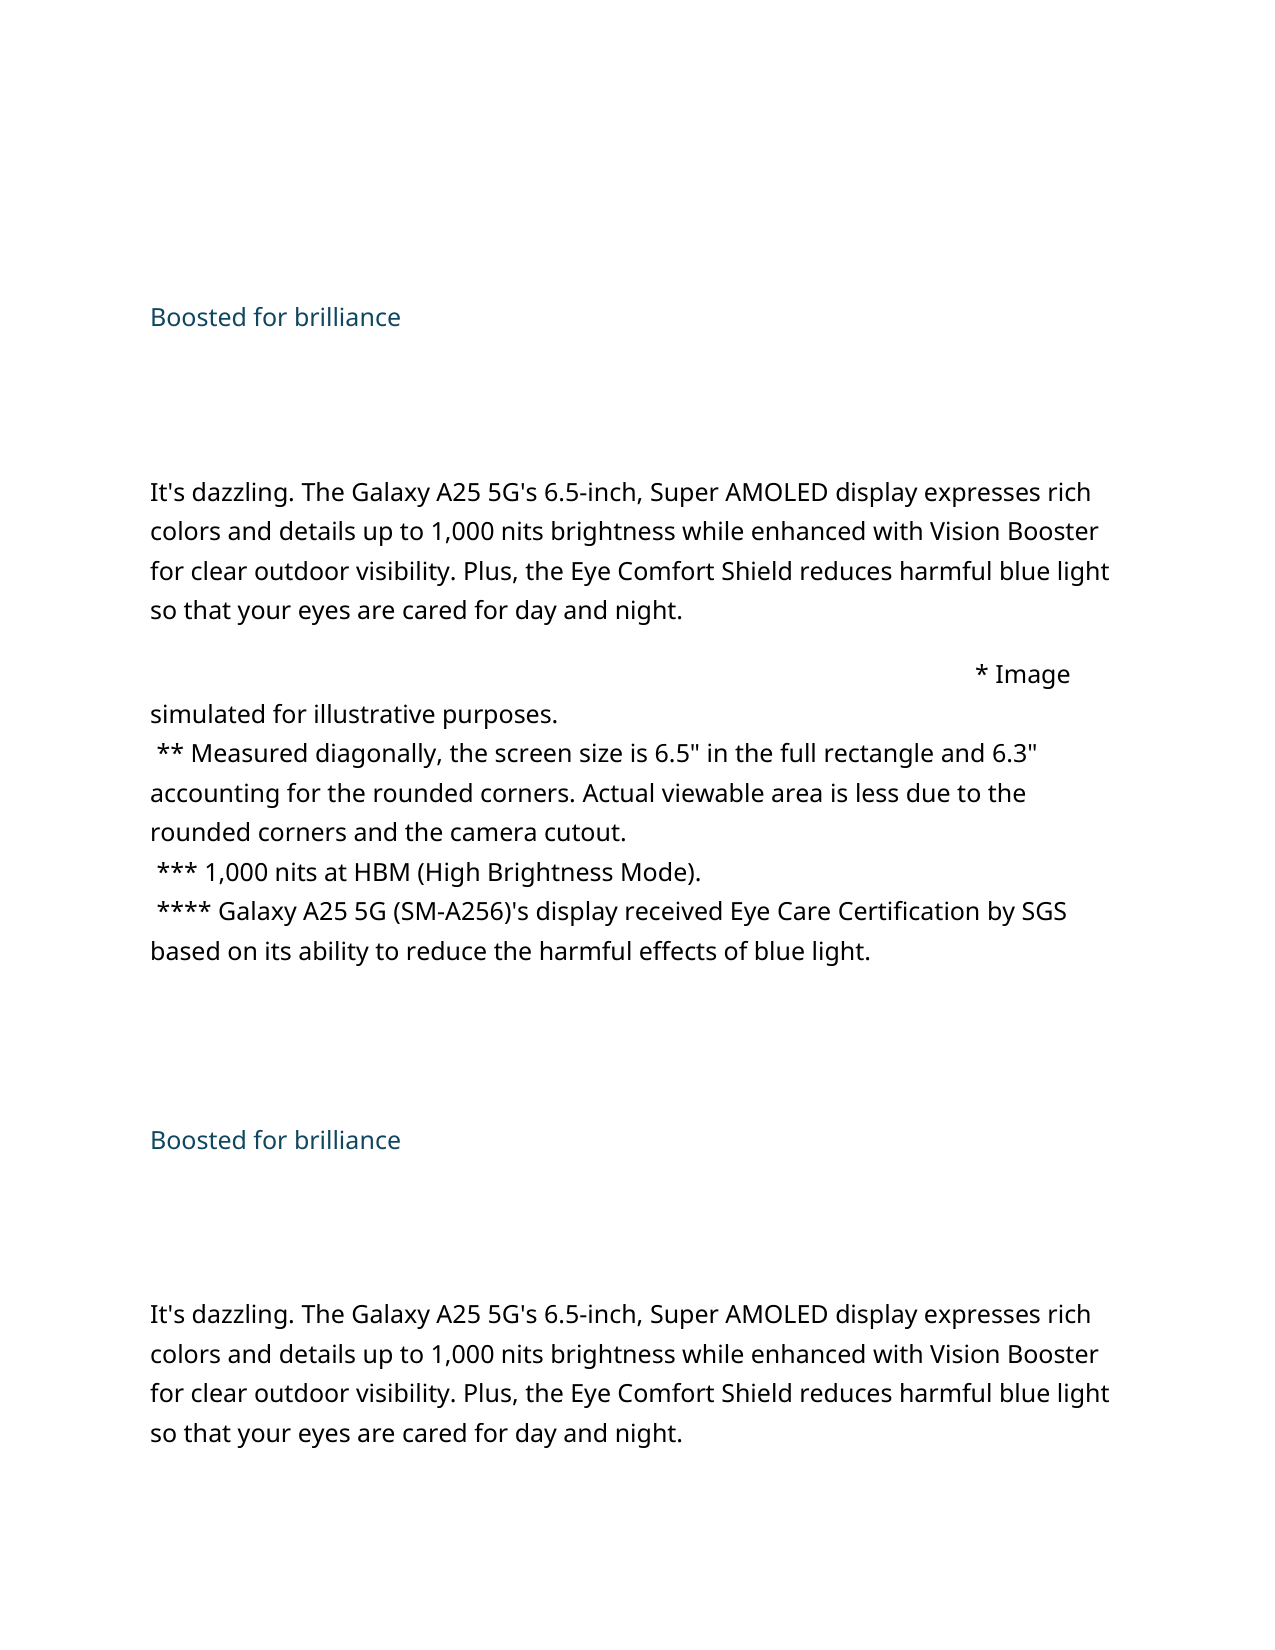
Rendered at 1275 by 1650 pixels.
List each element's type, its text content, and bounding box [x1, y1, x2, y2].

text It's dazzling. The Galaxy A25 5G's 6.5-inch, Super AMOLED display expresses rich colors and details up to 1,000 nits brightness while enhanced with Vision Booster for clear outdoor visibility. Plus, the Eye Comfort Shield reduces harmful blue light so that your eyes are cared for day and night. [150, 1297, 1125, 1449]
subtitle Boosted for brilliance [150, 1122, 1125, 1157]
subtitle Boosted for brilliance [150, 299, 1125, 334]
text It's dazzling. The Galaxy A25 5G's 6.5-inch, Super AMOLED display expresses rich colors and details up to 1,000 nits brightness while enhanced with Vision Booster for clear outdoor visibility. Plus, the Eye Comfort Shield reduces harmful blue light so that your eyes are cared for day and night. [150, 474, 1125, 627]
text * Image simulated for illustrative purposes. ** Measured diagonally, the screen size is 6.5" in the full rectangle and 6.3" accounting for the rounded corners. Actual viewable area is less due to the rounded corners and the camera cutout. *** 1,000 nits at HBM (High Brightness Mode). **** Galaxy A25 5G (SM-A256)'s display received Eye Care Certification by SGS based on its ability to reduce the harmful effects of blue light. [150, 657, 1125, 967]
